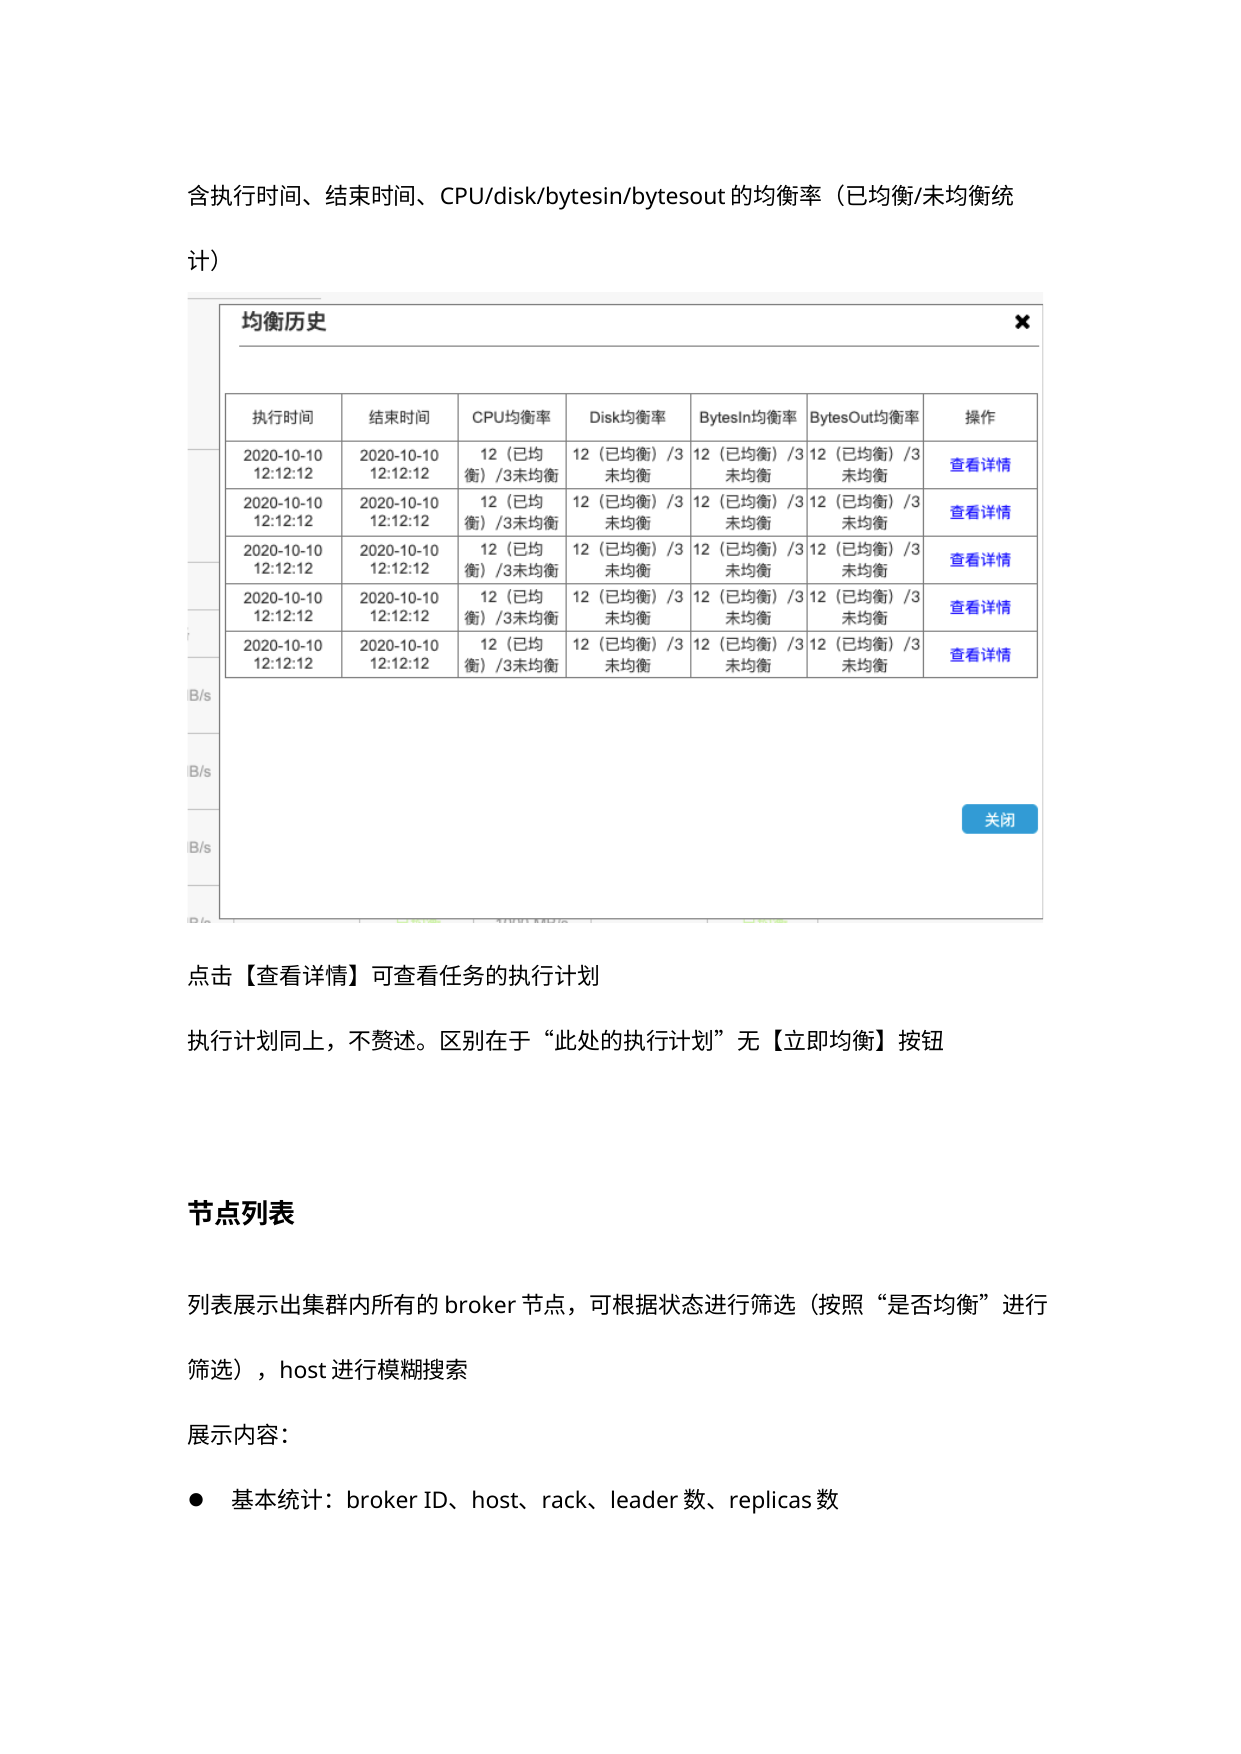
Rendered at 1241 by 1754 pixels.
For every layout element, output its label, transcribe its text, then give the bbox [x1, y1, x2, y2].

text 节点列表 [187, 1179, 1053, 1244]
text 执行计划同上，不赘述。区别在于“此处的执行计划”无【立即均衡】按钮 [187, 1007, 1053, 1072]
text 含执行时间、结束时间、CPU/disk/bytesin/bytesout的均衡率（已均衡/未均衡统计） [187, 162, 1053, 292]
text 点击【查看详情】可查看任务的执行计划 [187, 942, 1053, 1007]
list 基本统计：broker ID、host、rack、leader数、replicas数 [187, 1467, 1053, 1532]
text 展示内容： [187, 1402, 1053, 1467]
picture [187, 292, 1044, 923]
text 列表展示出集群内所有的broker节点，可根据状态进行筛选（按照“是否均衡”进行筛选），host进行模糊搜索 [187, 1272, 1053, 1402]
